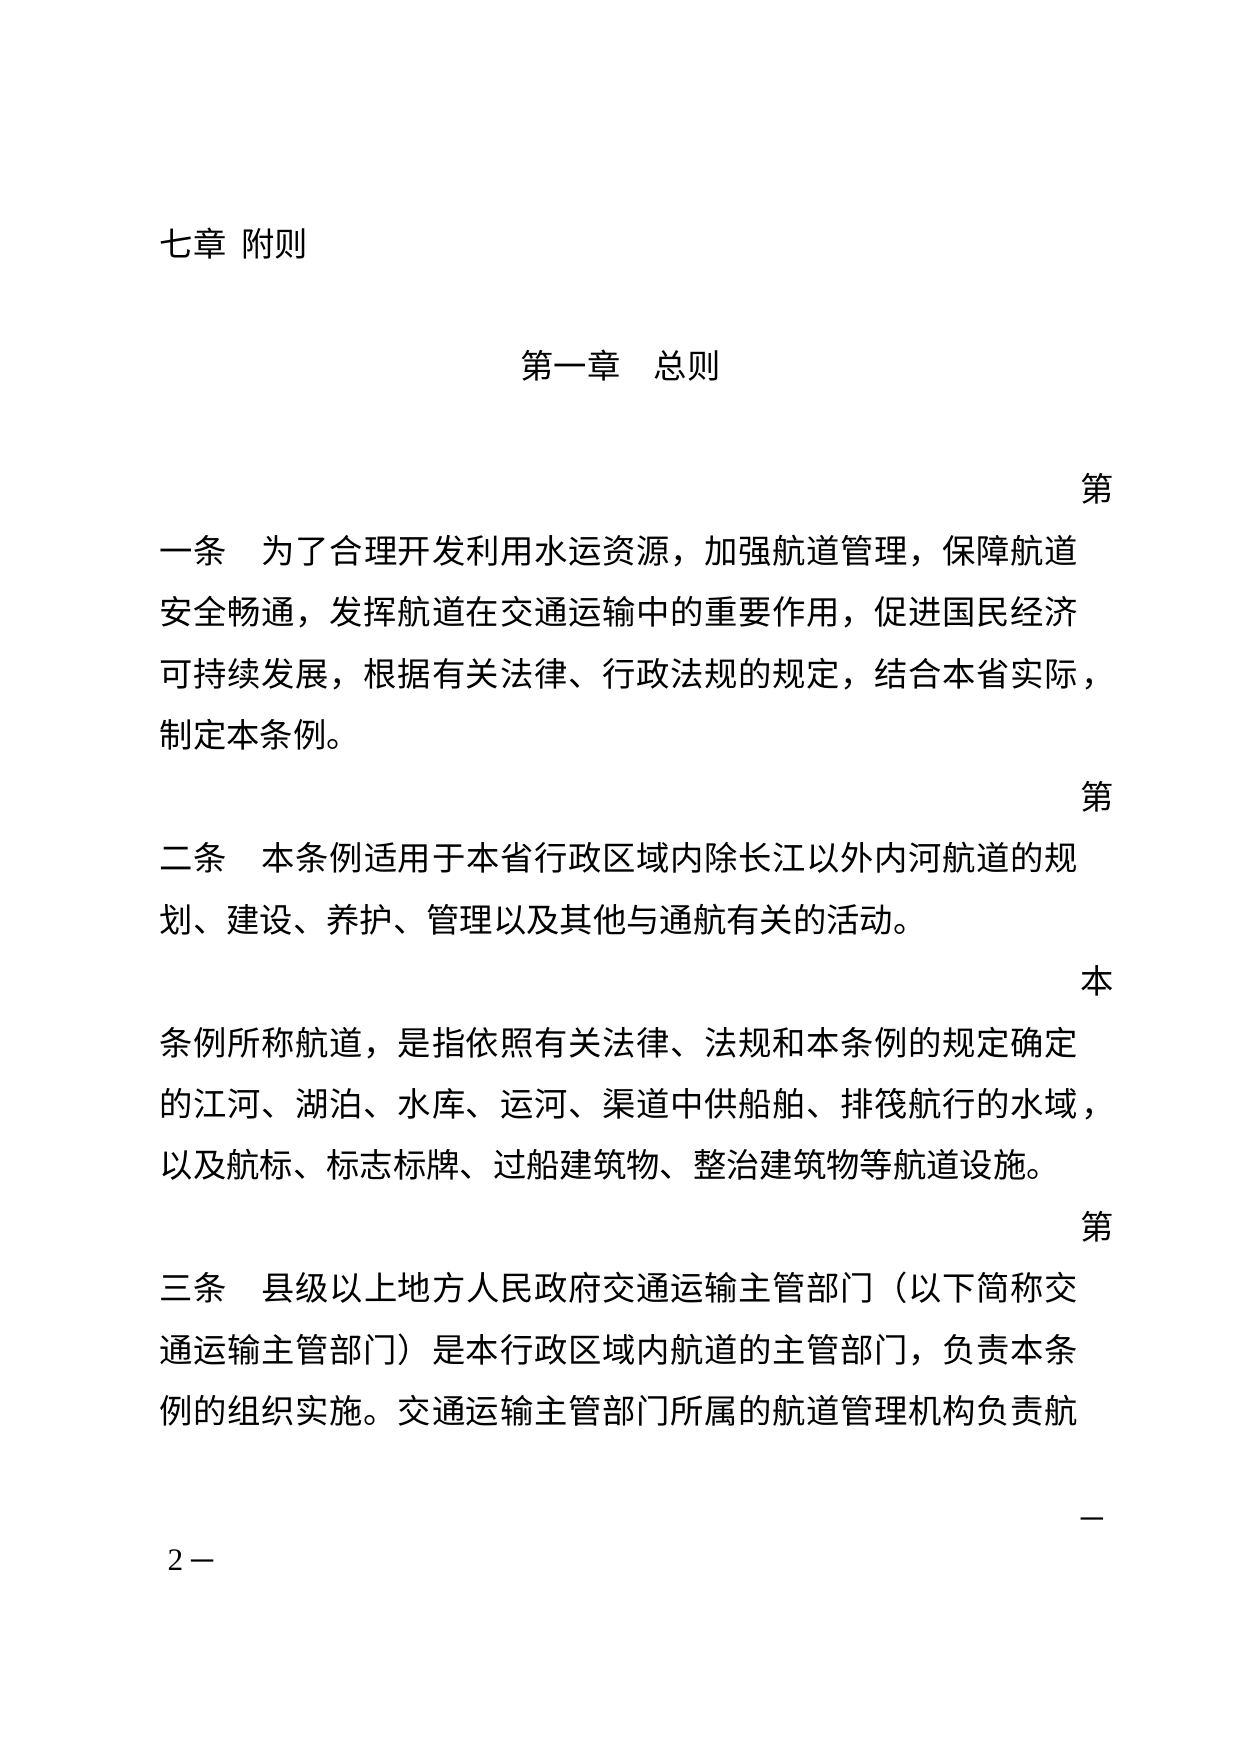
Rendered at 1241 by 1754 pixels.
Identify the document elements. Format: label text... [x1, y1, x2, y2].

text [159, 1190, 1081, 1436]
text 第一章 总则 [159, 330, 1081, 391]
text 第二条 本条例适用于本省行政区域内除长江以外内河航道的规划、建设、养护、管理以及其他与通航有关的活动。 [159, 760, 1081, 944]
text 第七章 附则 [159, 207, 1081, 268]
text 第一条 为了合理开发利用水运资源，加强航道管理，保障航道安全畅通，发挥航道在交通运输中的重要作用，促进国民经济可持续发展，根据有关法律、行政法规的规定，结合本省实际，制定本条例。 [159, 453, 1081, 760]
text 本条例所称航道，是指依照有关法律、法规和本条例的规定确定的江河、湖泊、水库、运河、渠道中供船舶、排筏航行的水域，以及航标、标志标牌、过船建筑物、整治建筑物等航道设施。 [159, 944, 1081, 1190]
